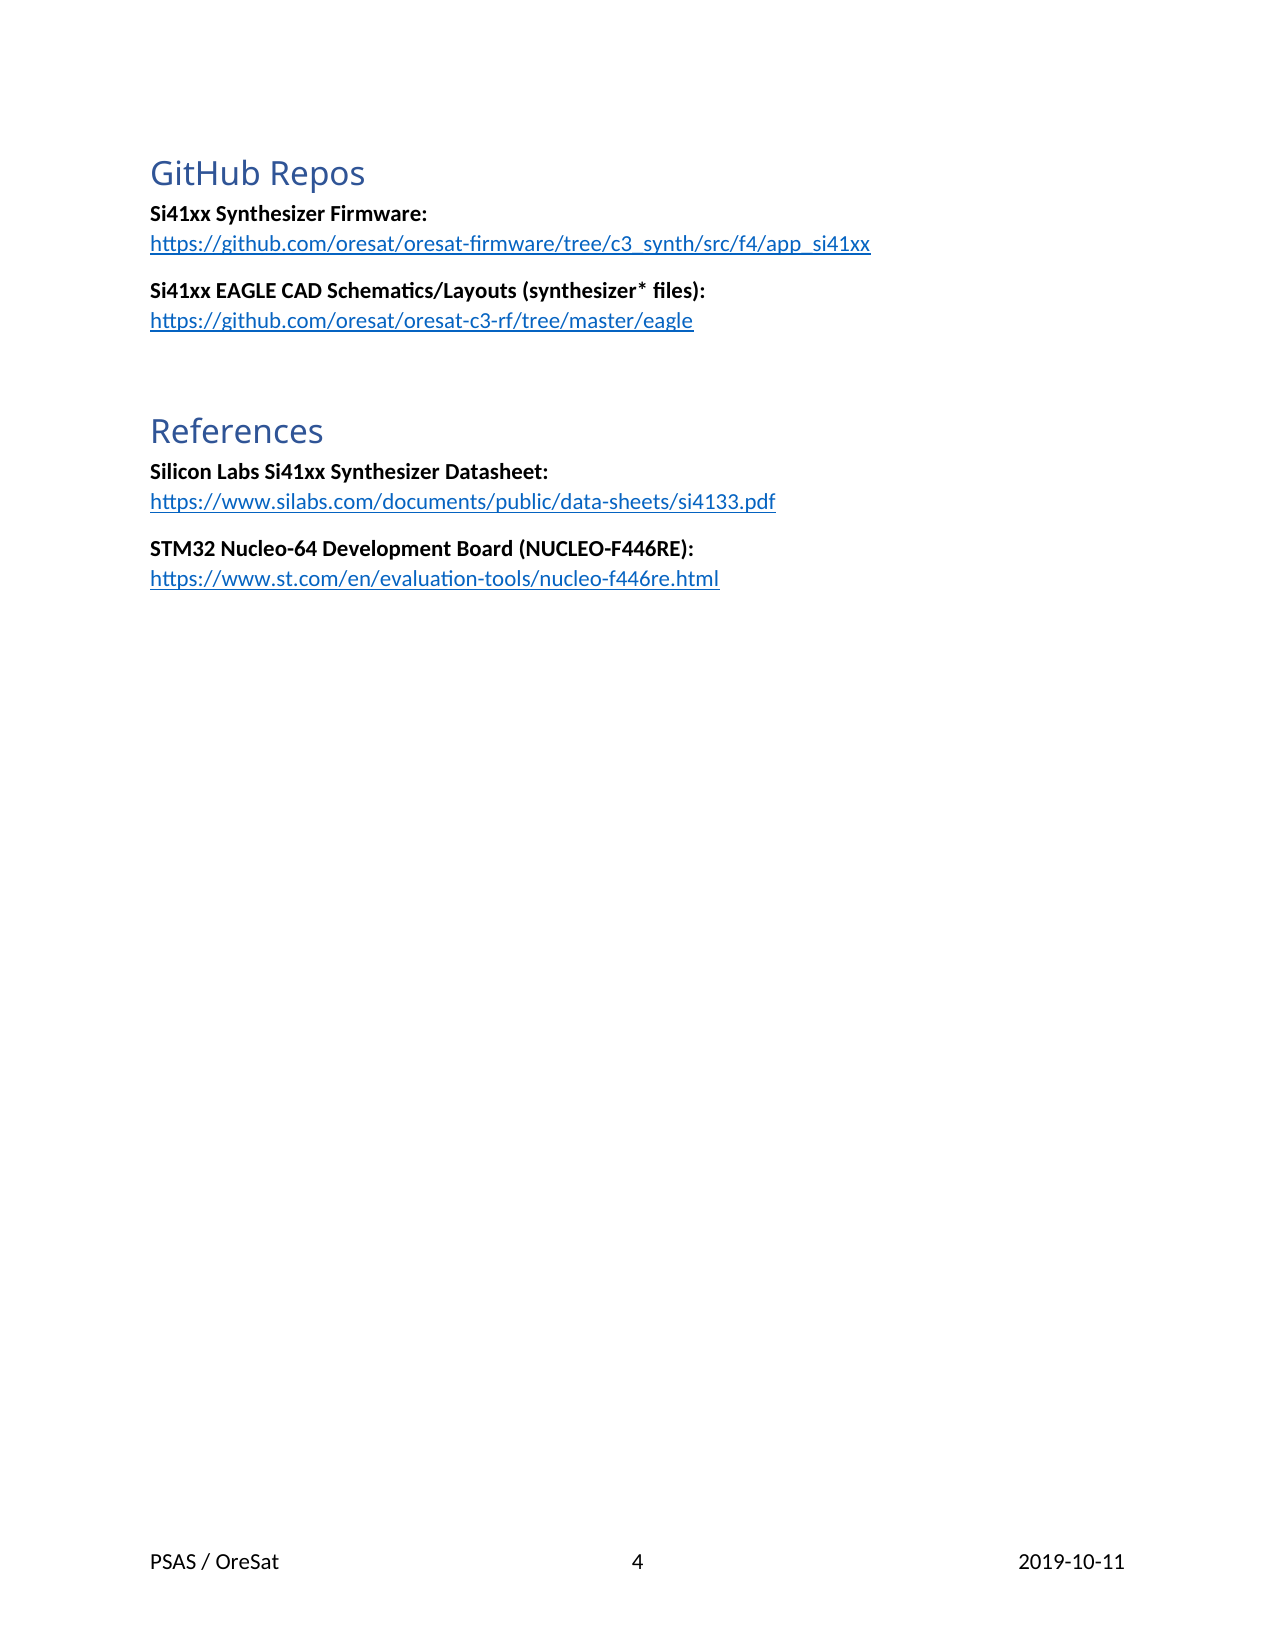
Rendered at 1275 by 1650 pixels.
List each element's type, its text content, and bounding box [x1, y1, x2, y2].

text STM32 Nucleo-64 Development Board (NUCLEO-F446RE): [150, 534, 1125, 562]
text Silicon Labs Si41xx Synthesizer Datasheet: [150, 457, 1125, 485]
text Si41xx Synthesizer Firmware: [150, 199, 1125, 227]
text https://github.com/oresat/oresat-firmware/tree/c3_synth/src/f4/app_si41xx [150, 229, 1125, 257]
text Si41xx EAGLE CAD Schematics/Layouts (synthesizer* files): [150, 276, 1125, 304]
subtitle References [150, 408, 1125, 454]
text https://www.silabs.com/documents/public/data-sheets/si4133.pdf [150, 487, 1125, 516]
subtitle GitHub Repos [150, 150, 1125, 195]
text https://www.st.com/en/evaluation-tools/nucleo-f446re.html [150, 564, 1125, 593]
text https://github.com/oresat/oresat-c3-rf/tree/master/eagle [150, 306, 1125, 334]
